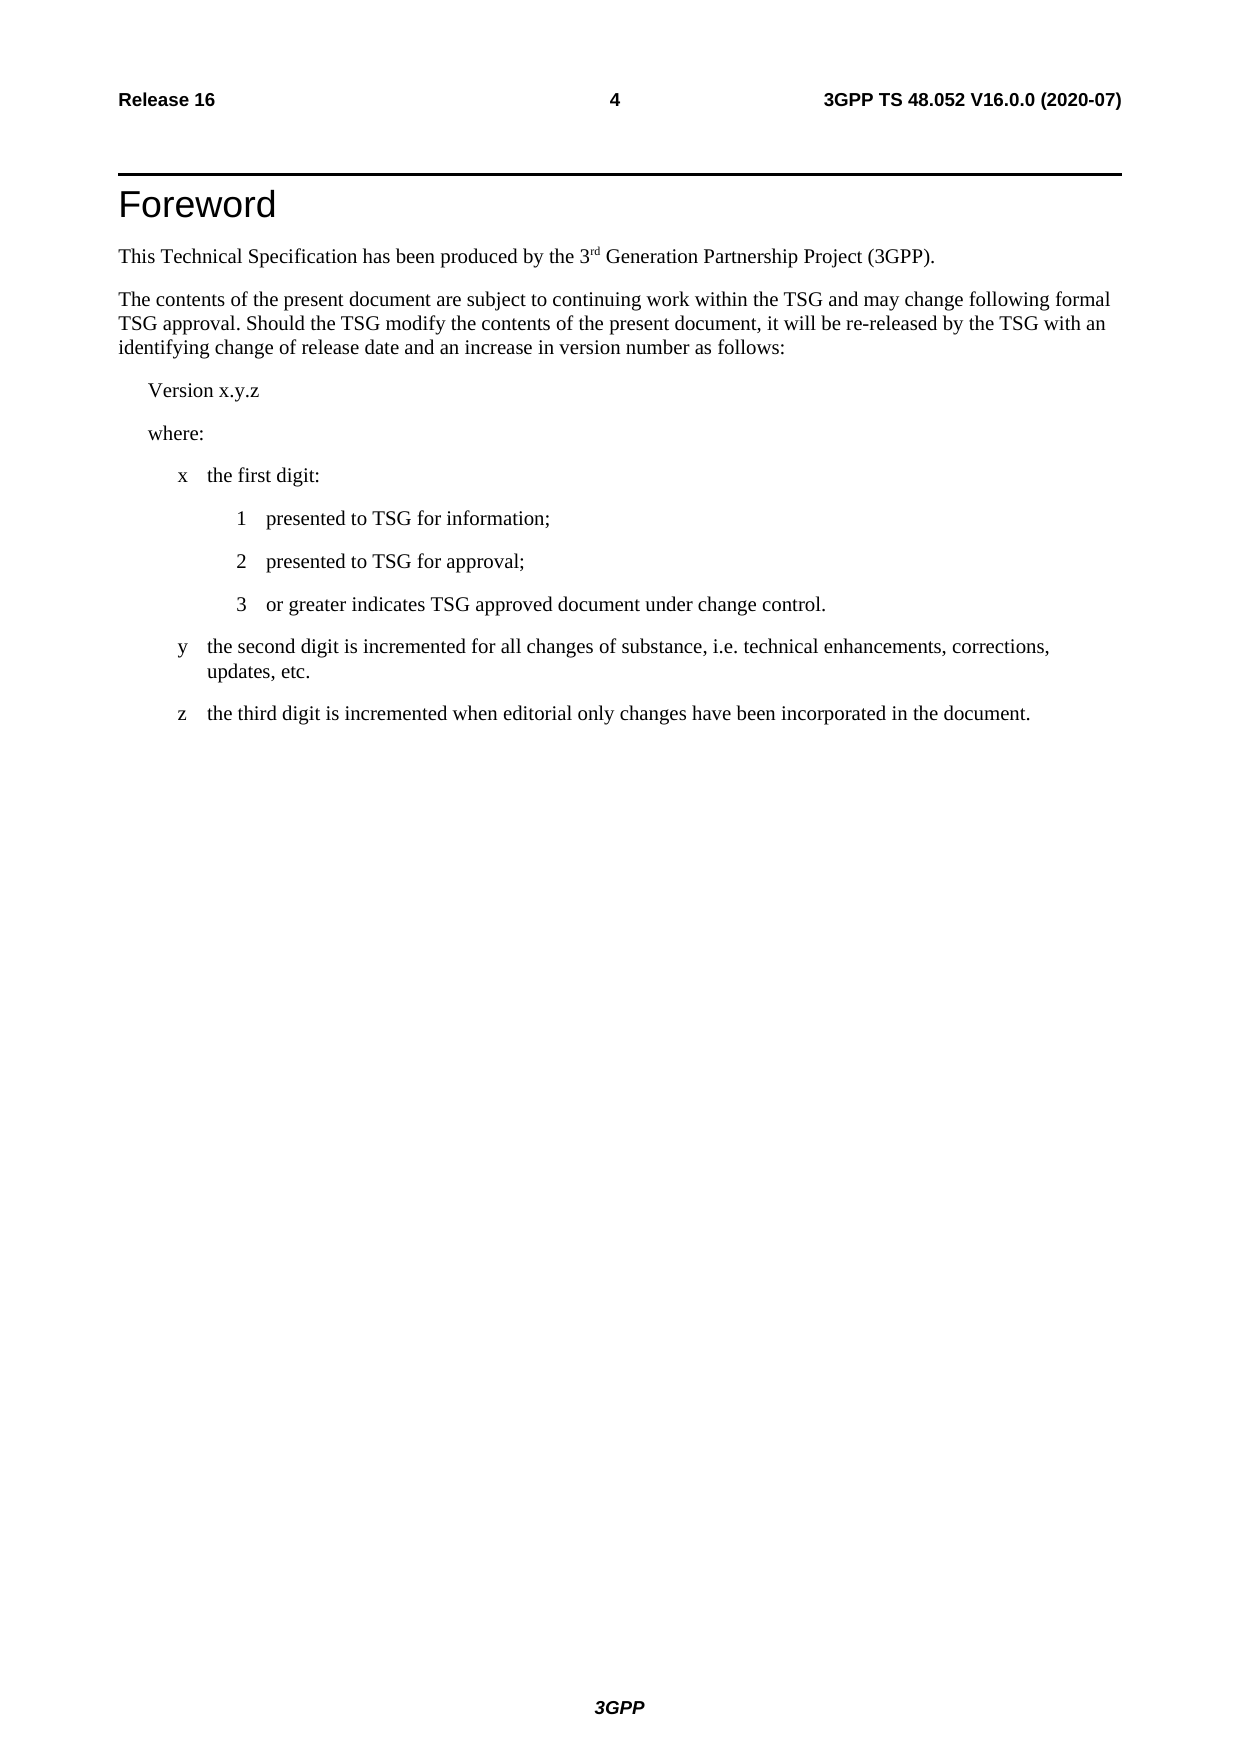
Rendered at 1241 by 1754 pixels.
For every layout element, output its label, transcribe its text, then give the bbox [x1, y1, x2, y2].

text where: [148, 420, 1122, 444]
text 2 presented to TSG for approval; [236, 549, 1122, 573]
text y the second digit is incremented for all changes of substance, i.e. technical enhancements, corrections, updates, etc. [177, 634, 1122, 683]
text 1 presented to TSG for information; [236, 506, 1122, 530]
text z the third digit is incremented when editorial only changes have been incorporated in the document. [177, 701, 1122, 725]
text x the first digit: [177, 463, 1122, 487]
text 3 or greater indicates TSG approved document under change control. [236, 592, 1122, 616]
text Version x.y.z [148, 378, 1122, 402]
text This Technical Specification has been produced by the 3rd Generation Partnership Project (3GPP). [118, 244, 1122, 268]
text The contents of the present document are subject to continuing work within the TSG and may change following formal TSG approval. Should the TSG modify the contents of the present document, it will be re-released by the TSG with an identifying change of release date and an increase in version number as follows: [118, 287, 1122, 359]
subtitle Foreword [118, 176, 1122, 225]
